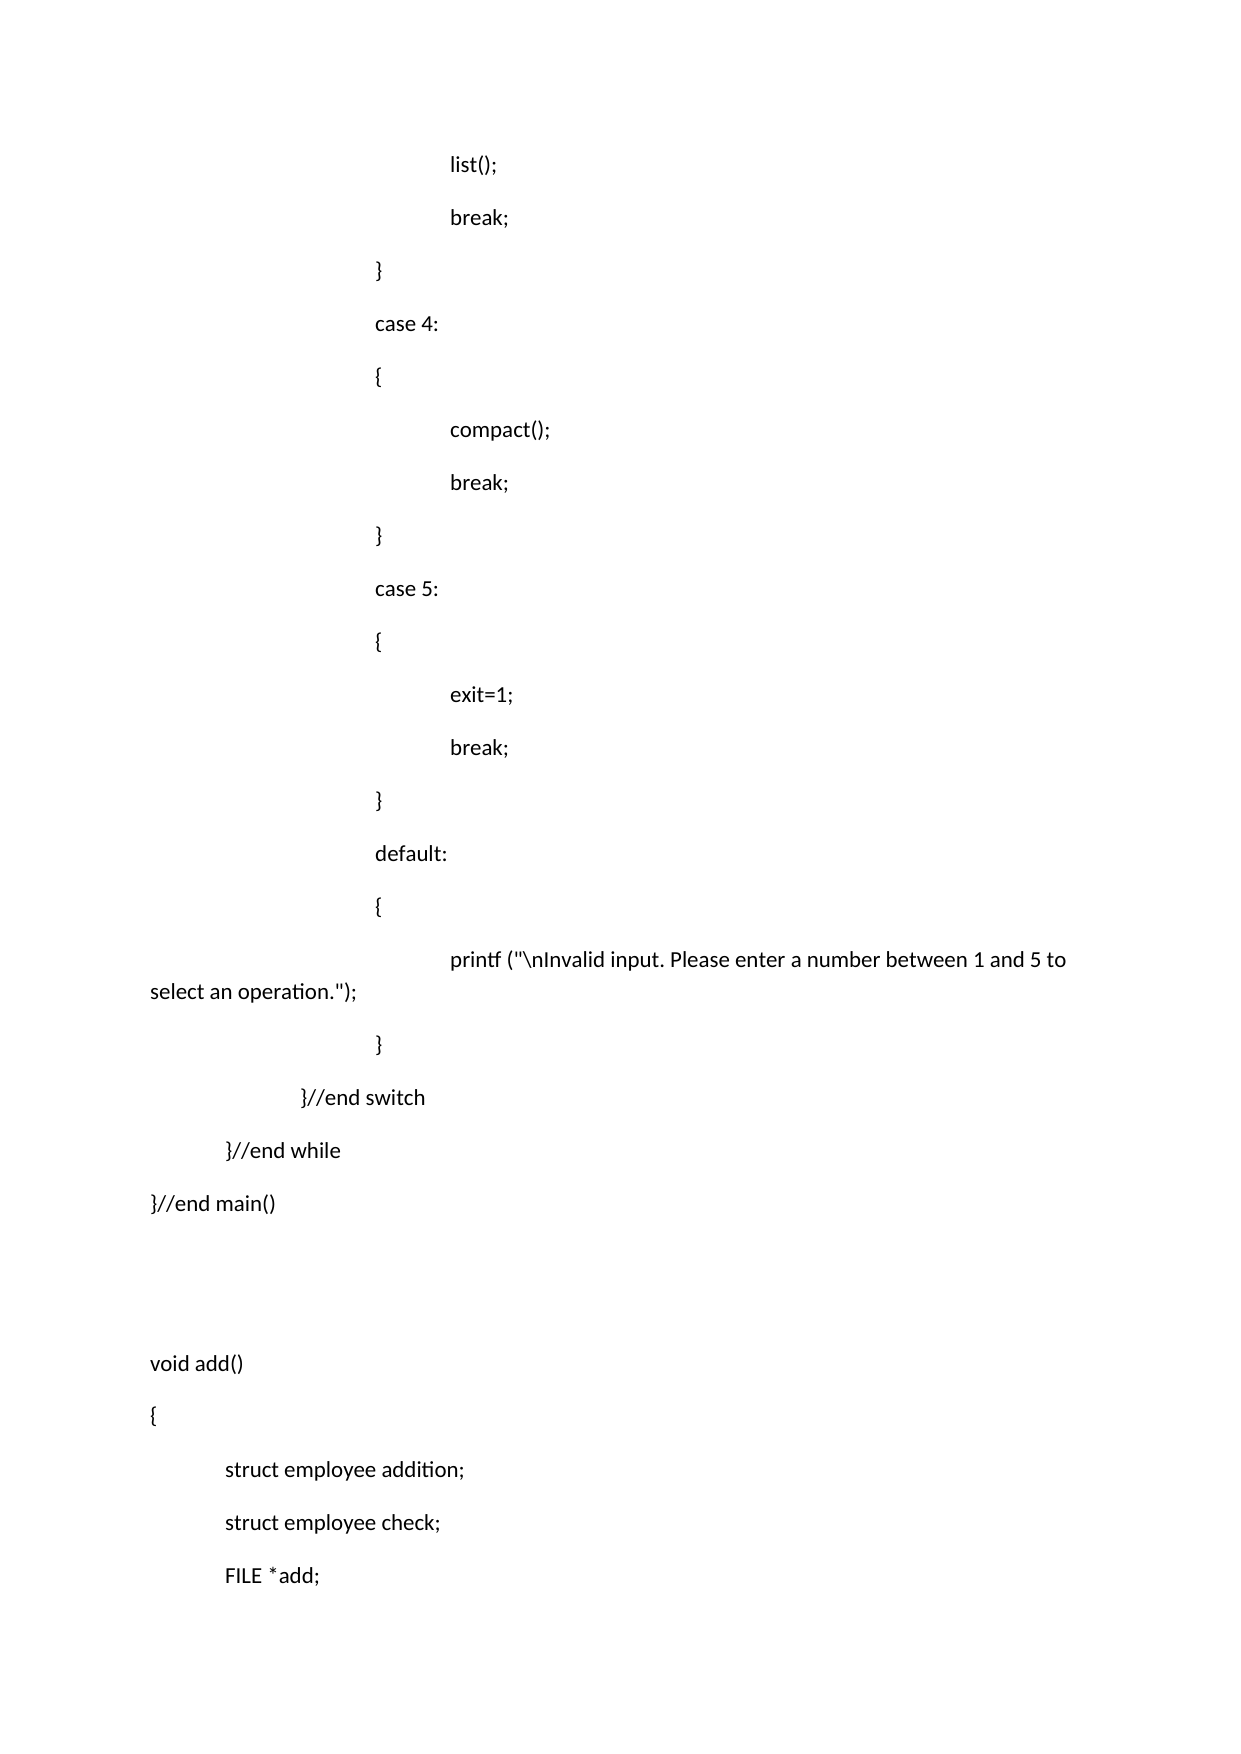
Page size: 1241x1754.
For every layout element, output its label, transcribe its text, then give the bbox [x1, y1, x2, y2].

text } [150, 786, 1090, 814]
text break; [150, 203, 1090, 231]
text }//end switch [150, 1083, 1090, 1112]
text break; [150, 733, 1090, 761]
text break; [150, 468, 1090, 496]
text default: [150, 839, 1090, 867]
text FILE *add; [150, 1561, 1090, 1589]
text exit=1; [150, 680, 1090, 708]
text }//end main() [150, 1189, 1090, 1218]
text { [150, 362, 1090, 390]
text case 5: [150, 574, 1090, 602]
text case 4: [150, 309, 1090, 337]
text void add() [150, 1349, 1090, 1377]
text { [150, 627, 1090, 655]
text } [150, 256, 1090, 284]
text compact(); [150, 415, 1090, 443]
text }//end while [150, 1137, 1090, 1164]
text { [150, 1402, 1090, 1430]
text { [150, 892, 1090, 920]
text struct employee check; [150, 1508, 1090, 1536]
text struct employee addition; [150, 1455, 1090, 1483]
text } [150, 1031, 1090, 1058]
text } [150, 521, 1090, 549]
text printf ("\nInvalid input. Please enter a number between 1 and 5 to select an operation."); [150, 945, 1090, 1006]
text list(); [150, 150, 1090, 178]
